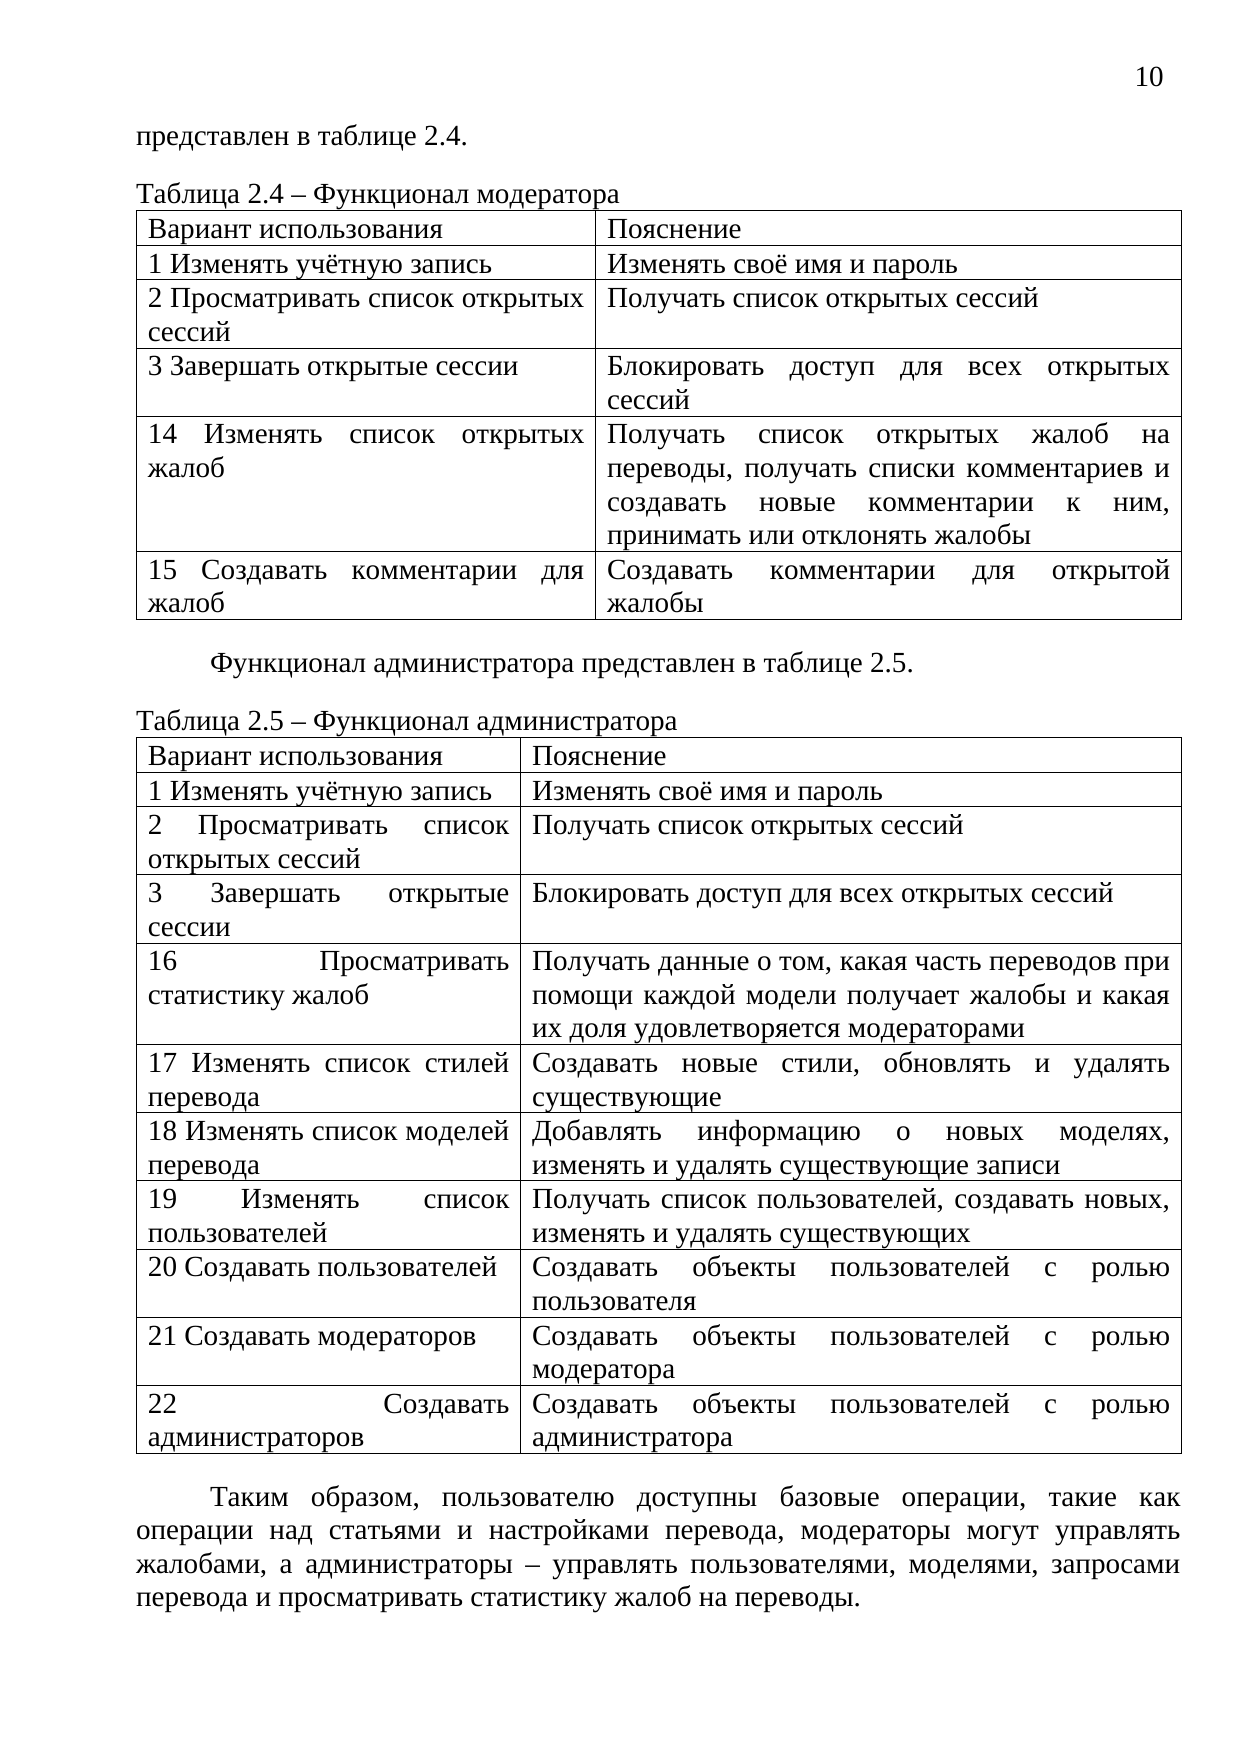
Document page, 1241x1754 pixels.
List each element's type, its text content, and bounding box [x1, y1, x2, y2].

table_cell 2 Просматривать список открытых сессий [137, 280, 595, 347]
text Таблица 2.4 – Функционал модератора [136, 177, 1181, 210]
text Таблица 2.5 – Функционал администратора [136, 703, 1181, 737]
table_cell Создавать объекты пользователей с ролью пользователя [521, 1250, 1181, 1317]
table_cell Создавать новые стили, обновлять и удалять существующие [521, 1045, 1181, 1112]
table_header Вариант использования [137, 738, 520, 772]
table_header Пояснение [596, 211, 1181, 245]
table_cell 2 Просматривать список открытых сессий [137, 807, 520, 874]
table_cell Получать список открытых жалоб на переводы, получать списки комментариев и создавать новые комментарии к ним, принимать или отклонять жалобы [596, 417, 1181, 551]
table_cell 3 Завершать открытые сессии [137, 875, 520, 942]
table_header Пояснение [521, 738, 1181, 772]
table_cell 22 Создавать администраторов [137, 1386, 520, 1453]
table_cell Создавать объекты пользователей с ролью модератора [521, 1318, 1181, 1385]
table_cell 1 Изменять учётную запись [137, 773, 520, 806]
table_cell Получать список открытых сессий [596, 280, 1181, 347]
table_cell Изменять своё имя и пароль [596, 246, 1181, 279]
table_cell Получать список открытых сессий [521, 807, 1181, 874]
table_cell 14 Изменять список открытых жалоб [137, 417, 595, 551]
table_cell 15 Создавать комментарии для жалоб [137, 552, 595, 619]
table_cell 18 Изменять список моделей перевода [137, 1113, 520, 1180]
table_cell Получать список пользователей, создавать новых, изменять и удалять существующих [521, 1181, 1181, 1248]
table_cell Добавлять информацию о новых моделях, изменять и удалять существующие записи [521, 1113, 1181, 1180]
table_header Вариант использования [137, 211, 595, 245]
table_cell 19 Изменять список пользователей [137, 1181, 520, 1248]
table_cell 16 Просматривать статистику жалоб [137, 944, 520, 1044]
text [136, 118, 1181, 152]
table_cell Блокировать доступ для всех открытых сессий [596, 349, 1181, 416]
text Функционал администратора представлен в таблице 2.5. [136, 645, 1181, 678]
table_cell Создавать объекты пользователей с ролью администратора [521, 1386, 1181, 1453]
table_cell Получать данные о том, какая часть переводов при помощи каждой модели получает жалобы и какая их доля удовлетворяется модераторами [521, 944, 1181, 1044]
table_cell 20 Создавать пользователей [137, 1250, 520, 1317]
table_cell 1 Изменять учётную запись [137, 246, 595, 279]
table_cell 17 Изменять список стилей перевода [137, 1045, 520, 1112]
table_cell Изменять своё имя и пароль [521, 773, 1181, 806]
table_cell Блокировать доступ для всех открытых сессий [521, 875, 1181, 942]
table_cell 3 Завершать открытые сессии [137, 349, 595, 416]
table_cell 21 Создавать модераторов [137, 1318, 520, 1385]
table_cell Создавать комментарии для открытой жалобы [596, 552, 1181, 619]
